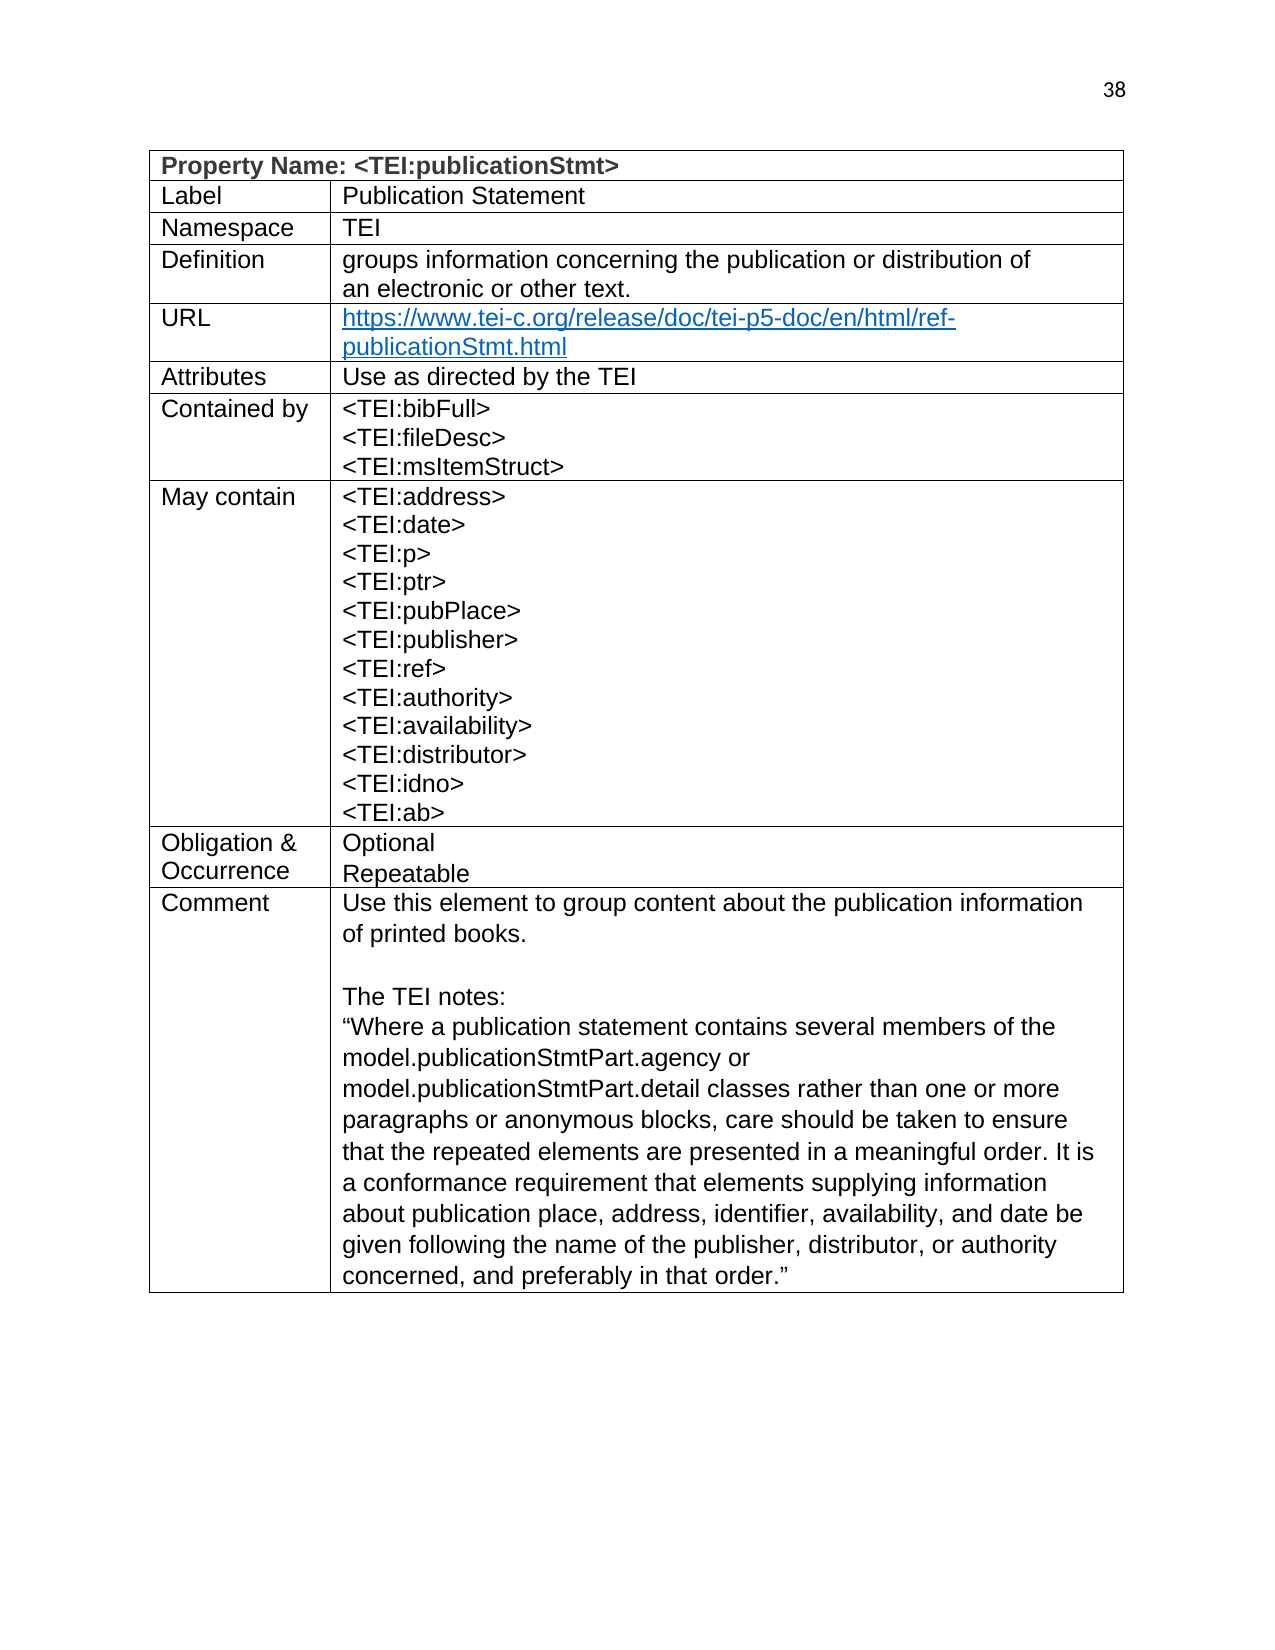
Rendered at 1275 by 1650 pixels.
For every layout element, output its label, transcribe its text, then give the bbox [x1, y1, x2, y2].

table_cell Label [150, 181, 330, 212]
table_cell Definition [150, 245, 330, 302]
table_cell groups information concerning the publication or distribution of an electronic or other text. [331, 245, 1123, 302]
table_cell Contained by [150, 394, 330, 480]
table_cell Namespace [150, 213, 330, 244]
table_cell URL [150, 304, 330, 361]
table_cell Use as directed by the TEI [331, 362, 1123, 393]
table_cell Obligation & Occurrence [150, 827, 330, 887]
table_cell Attributes [150, 362, 330, 393]
table_cell TEI [331, 213, 1123, 244]
table_cell <TEI:bibFull> <TEI:fileDesc> <TEI:msItemStruct> [331, 394, 1123, 480]
table_cell Use this element to group content about the publication information of printed books. The TEI notes: “Where a publication statement contains several members of the model.publicationStmtPart.agency or model.publicationStmtPart.detail classes rather than one or more paragraphs or anonymous blocks, care should be taken to ensure that the repeated elements are presented in a meaningful order. It is a conformance requirement that elements supplying information about publication place, address, identifier, availability, and date be given following the name of the publisher, distributor, or authority concerned, and preferably in that order.” [331, 888, 1123, 1292]
table_cell https://www.tei-c.org/release/doc/tei-p5-doc/en/html/ref- publicationStmt.html [331, 304, 1123, 361]
table_cell May contain [150, 481, 330, 826]
table_header Property Name: <TEI:publicationStmt> [150, 151, 1123, 179]
table_cell <TEI:address> <TEI:date> <TEI:p> <TEI:ptr> <TEI:pubPlace> <TEI:publisher> <TEI:ref> <TEI:authority> <TEI:availability> <TEI:distributor> <TEI:idno> <TEI:ab> [331, 481, 1123, 826]
table_cell Optional Repeatable [331, 827, 1123, 887]
table_cell Comment [150, 888, 330, 1292]
table_cell Publication Statement [331, 181, 1123, 212]
